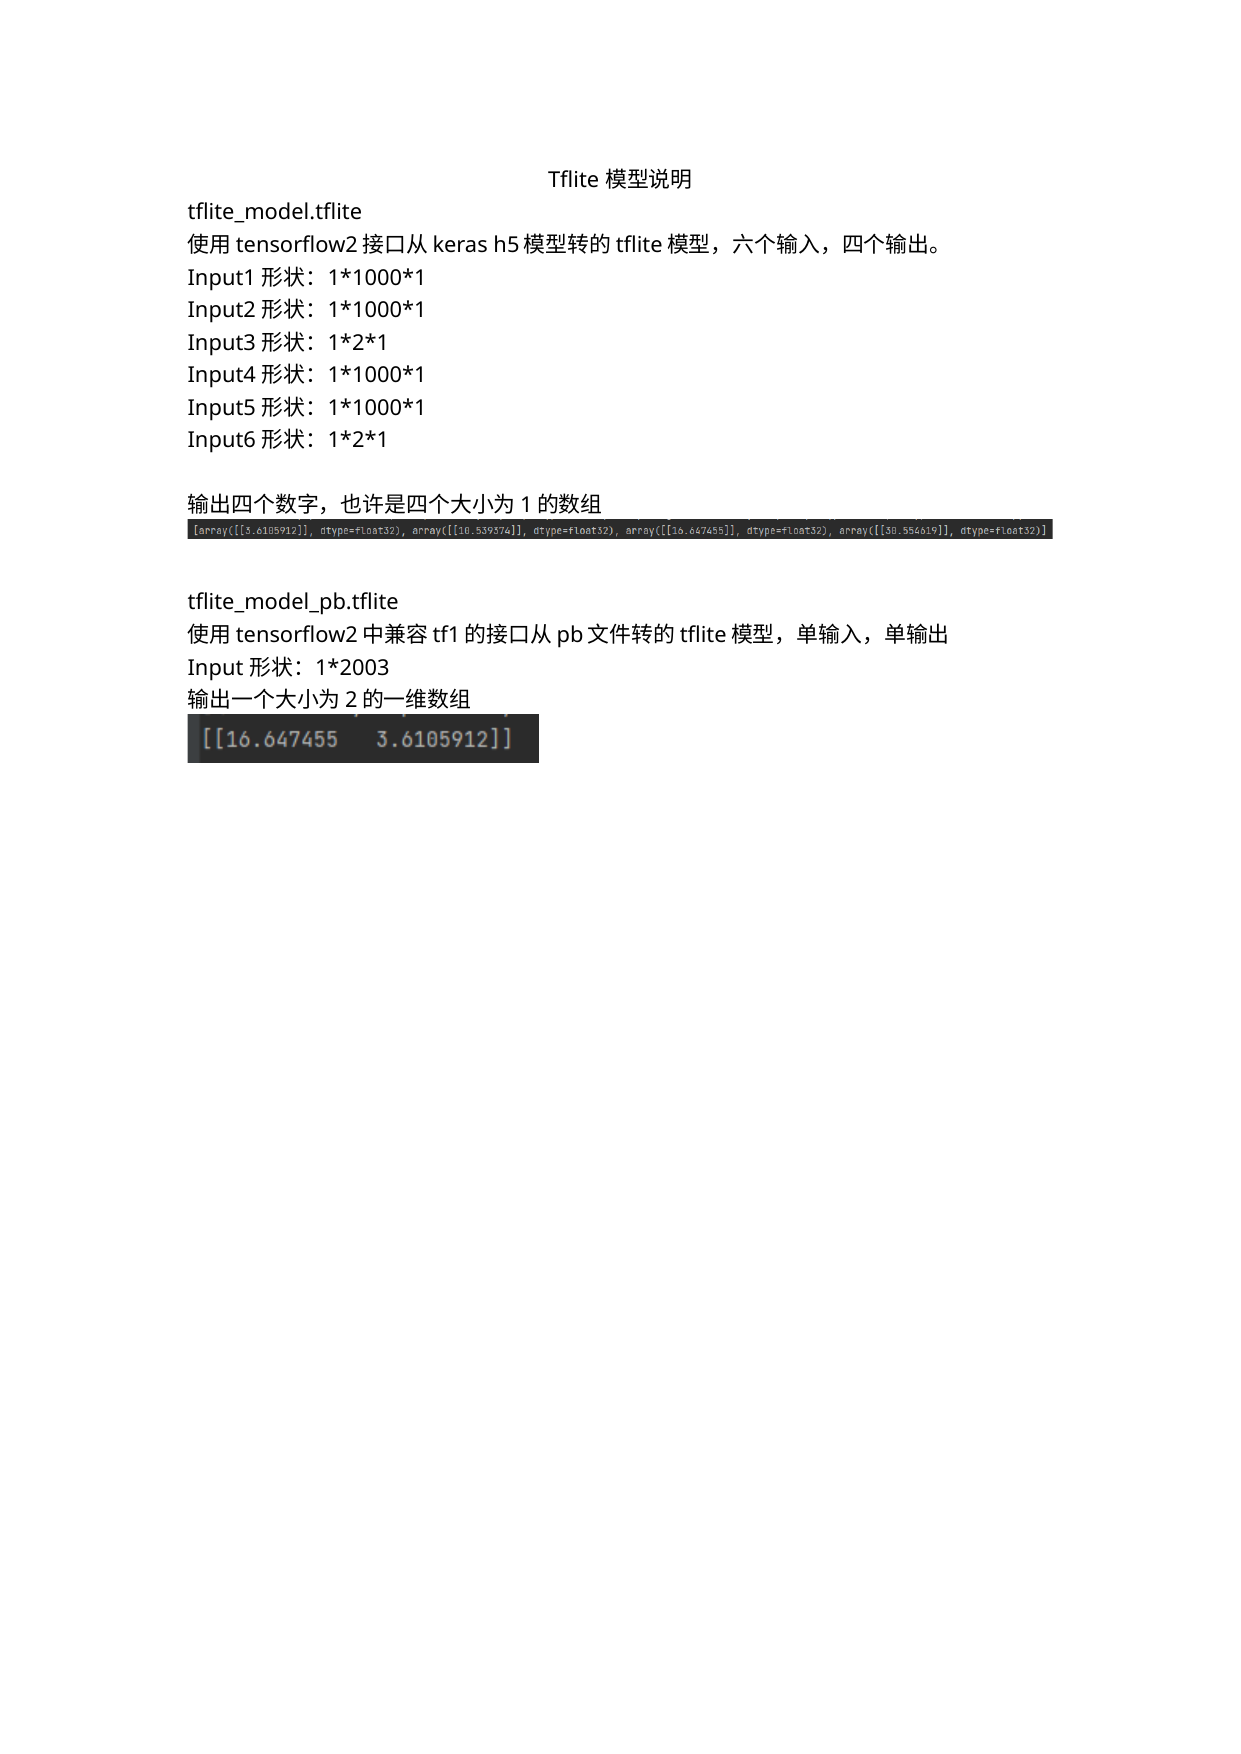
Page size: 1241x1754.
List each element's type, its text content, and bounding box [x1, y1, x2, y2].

text 使用tensorflow2中兼容tf1的接口从pb文件转的tflite模型，单输入，单输出 [187, 617, 1053, 649]
text tflite_model_pb.tflite [187, 584, 1053, 617]
text Tflite 模型说明 [187, 162, 1053, 194]
picture [187, 519, 1053, 539]
picture [187, 714, 539, 763]
text Input1 形状：1*1000*1 [187, 259, 1053, 292]
text Input3 形状：1*2*1 [187, 324, 1053, 357]
text Input4 形状：1*1000*1 [187, 357, 1053, 389]
text Input5 形状：1*1000*1 [187, 389, 1053, 422]
text 输出四个数字，也许是四个大小为1的数组 [187, 487, 1053, 519]
text tflite_model.tflite [187, 194, 1053, 227]
text Input6 形状：1*2*1 [187, 422, 1053, 454]
text 使用tensorflow2接口从keras h5模型转的tflite模型，六个输入，四个输出。 [187, 227, 1053, 259]
text Input 形状：1*2003 [187, 649, 1053, 682]
text Input2 形状：1*1000*1 [187, 292, 1053, 324]
text 输出一个大小为2的一维数组 [187, 682, 1053, 714]
